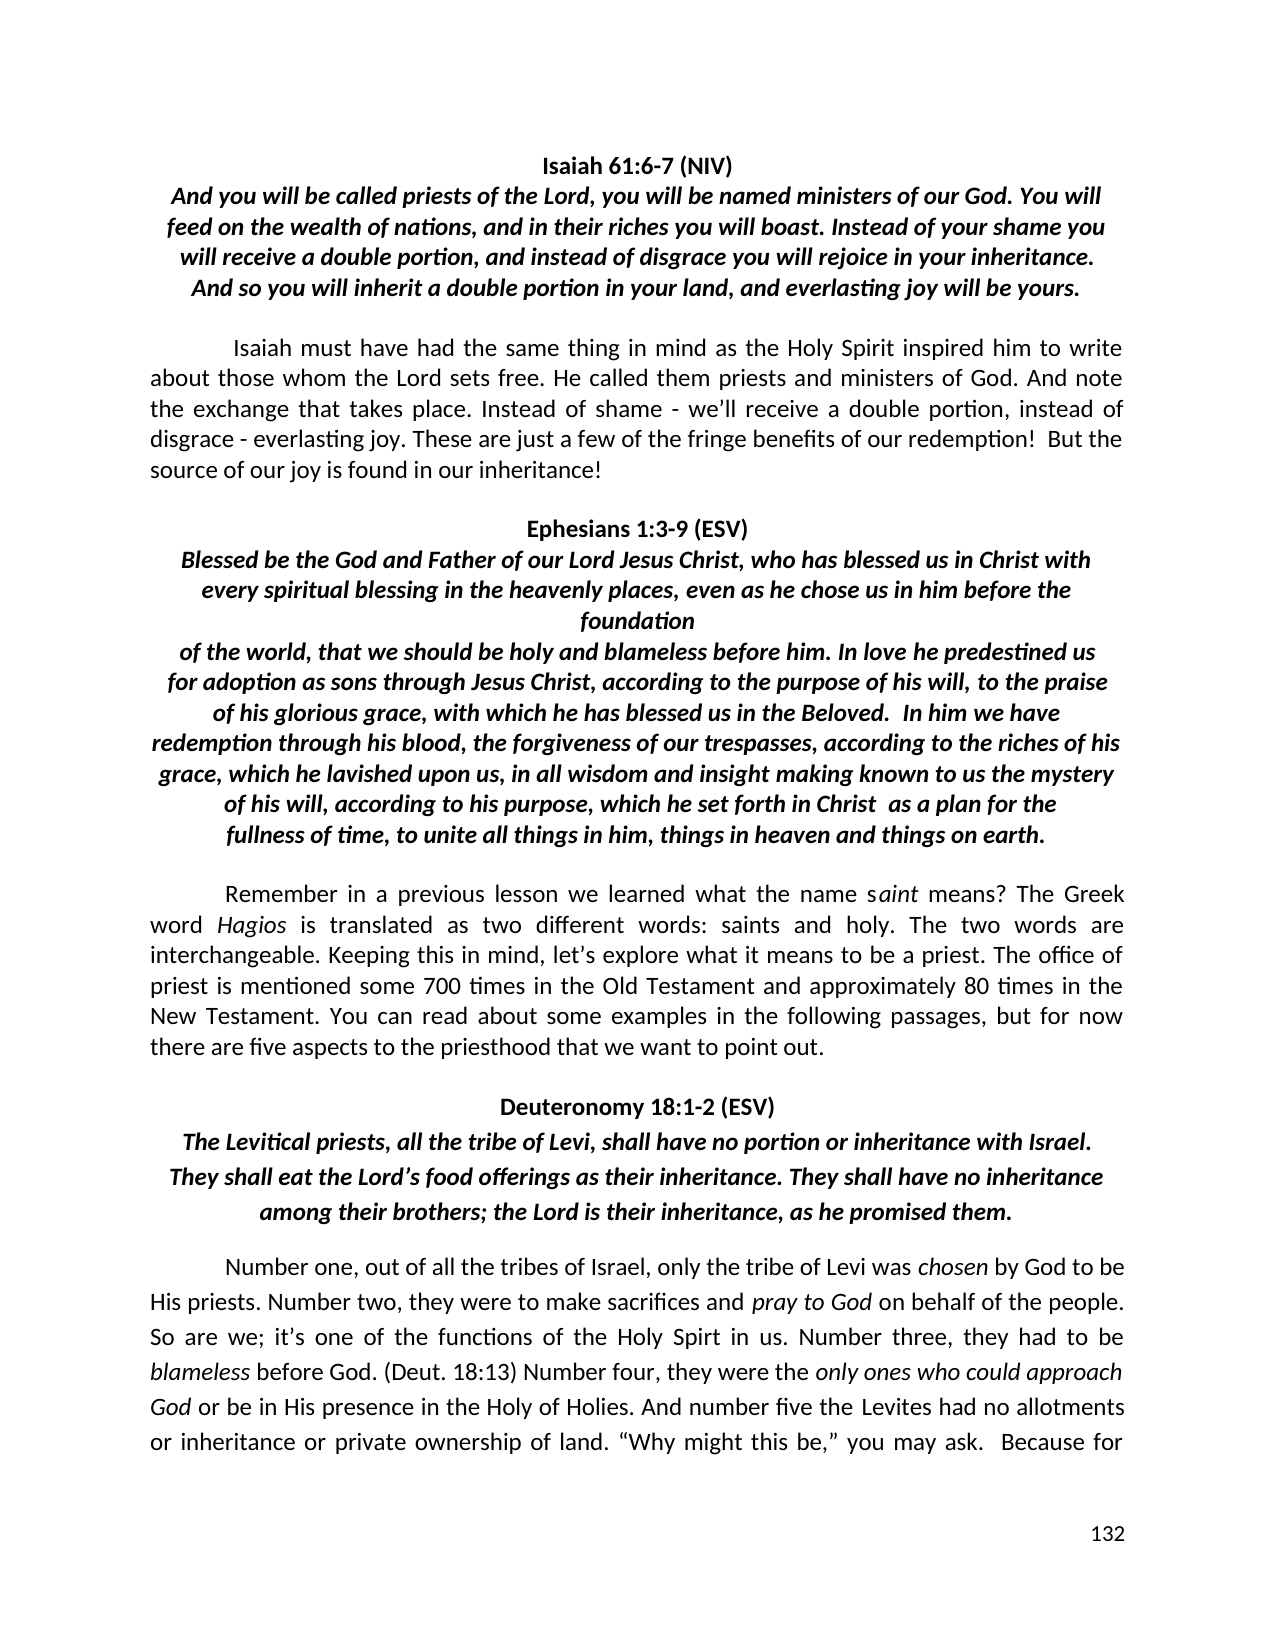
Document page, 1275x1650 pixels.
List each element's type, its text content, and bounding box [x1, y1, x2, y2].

text They shall eat the Lord’s food offerings as their inheritance. They shall have no inheritance among their brothers; the Lord is their inheritance, as he promised them. [150, 1161, 1125, 1226]
text of his will, according to his purpose, which he set forth in Christ as a plan for the [150, 788, 1125, 819]
text of his glorious grace, with which he has blessed us in the Beloved. In him we have redemption through his blood, the forgiveness of our trespasses, according to the riches of his grace, which he lavished upon us, in all wisdom and insight making known to us the mystery [150, 697, 1125, 788]
text Isaiah 61:6-7 (NIV) [150, 150, 1125, 181]
text of the world, that we should be holy and blameless before him. In love he predestined us [150, 636, 1125, 666]
text And so you will inherit a double portion in your land, and everlasting joy will be yours. [150, 272, 1125, 303]
text Remember in a previous lesson we learned what the name saint means? The Greek word Hagios is translated as two different words: saints and holy. The two words are interchangeable. Keeping this in mind, let’s explore what it means to be a priest. The office of priest is mentioned some 700 times in the Old Testament and approximately 80 times in the New Testament. You can read about some examples in the following passages, but for now there are five aspects to the priesthood that we want to point out. [150, 878, 1125, 1062]
text Ephesians 1:3-9 (ESV) [150, 513, 1125, 544]
text fullness of time, to unite all things in him, things in heaven and things on earth. [150, 819, 1125, 849]
text The Levitical priests, all the tribe of Levi, shall have no portion or inheritance with Israel. [150, 1126, 1125, 1156]
text Deuteronomy 18:1-2 (ESV) [150, 1091, 1125, 1121]
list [150, 1252, 1125, 1457]
text for adoption as sons through Jesus Christ, according to the purpose of his will, to the praise [150, 666, 1125, 697]
text And you will be called priests of the Lord, you will be named ministers of our God. You will feed on the wealth of nations, and in their riches you will boast. Instead of your shame you will receive a double portion, and instead of disgrace you will rejoice in your inheritance. [150, 181, 1125, 272]
text Blessed be the God and Father of our Lord Jesus Christ, who has blessed us in Christ with every spiritual blessing in the heavenly places, even as he chose us in him before the foundation [150, 544, 1125, 636]
text Isaiah must have had the same thing in mind as the Holy Spirit inspired him to write about those whom the Lord sets free. He called them priests and ministers of God. And note the exchange that takes place. Instead of shame - we’ll receive a double portion, instead of disgrace - everlasting joy. These are just a few of the fringe benefits of our redemption! But the source of our joy is found in our inheritance! [150, 332, 1125, 484]
